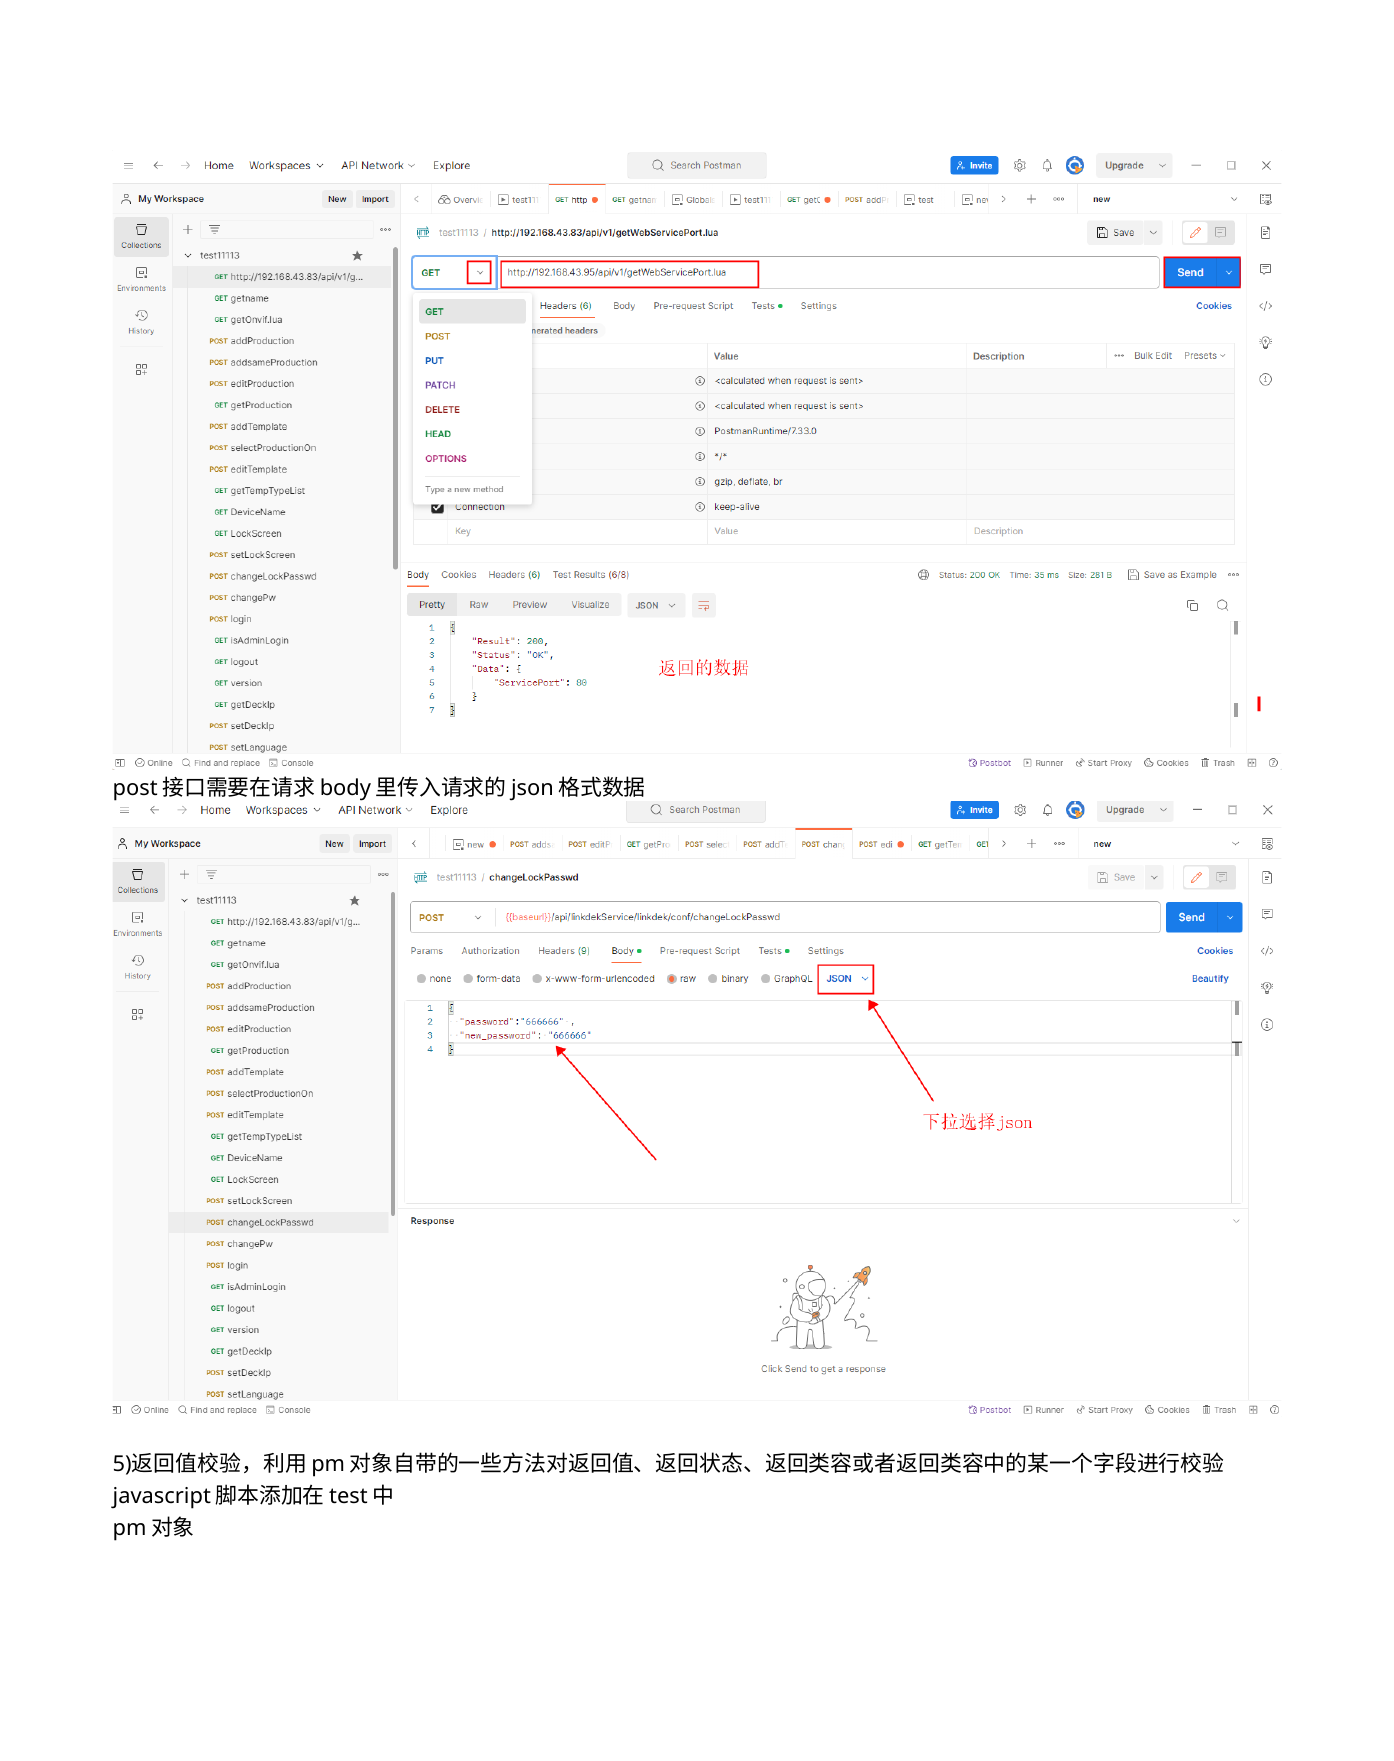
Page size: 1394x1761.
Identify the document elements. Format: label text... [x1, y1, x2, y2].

picture [112, 150, 1282, 770]
text pm对象 [112, 1510, 1281, 1542]
text javascript脚本添加在test中 [112, 1478, 1281, 1510]
text post接口需要在请求body里传入请求的json格式数据 [112, 770, 1281, 801]
text 5)返回值校验，利用pm对象自带的一些方法对返回值、返回状态、返回类容或者返回类容中的某一个字段进行校验 [112, 1446, 1281, 1478]
picture [112, 801, 1282, 1417]
